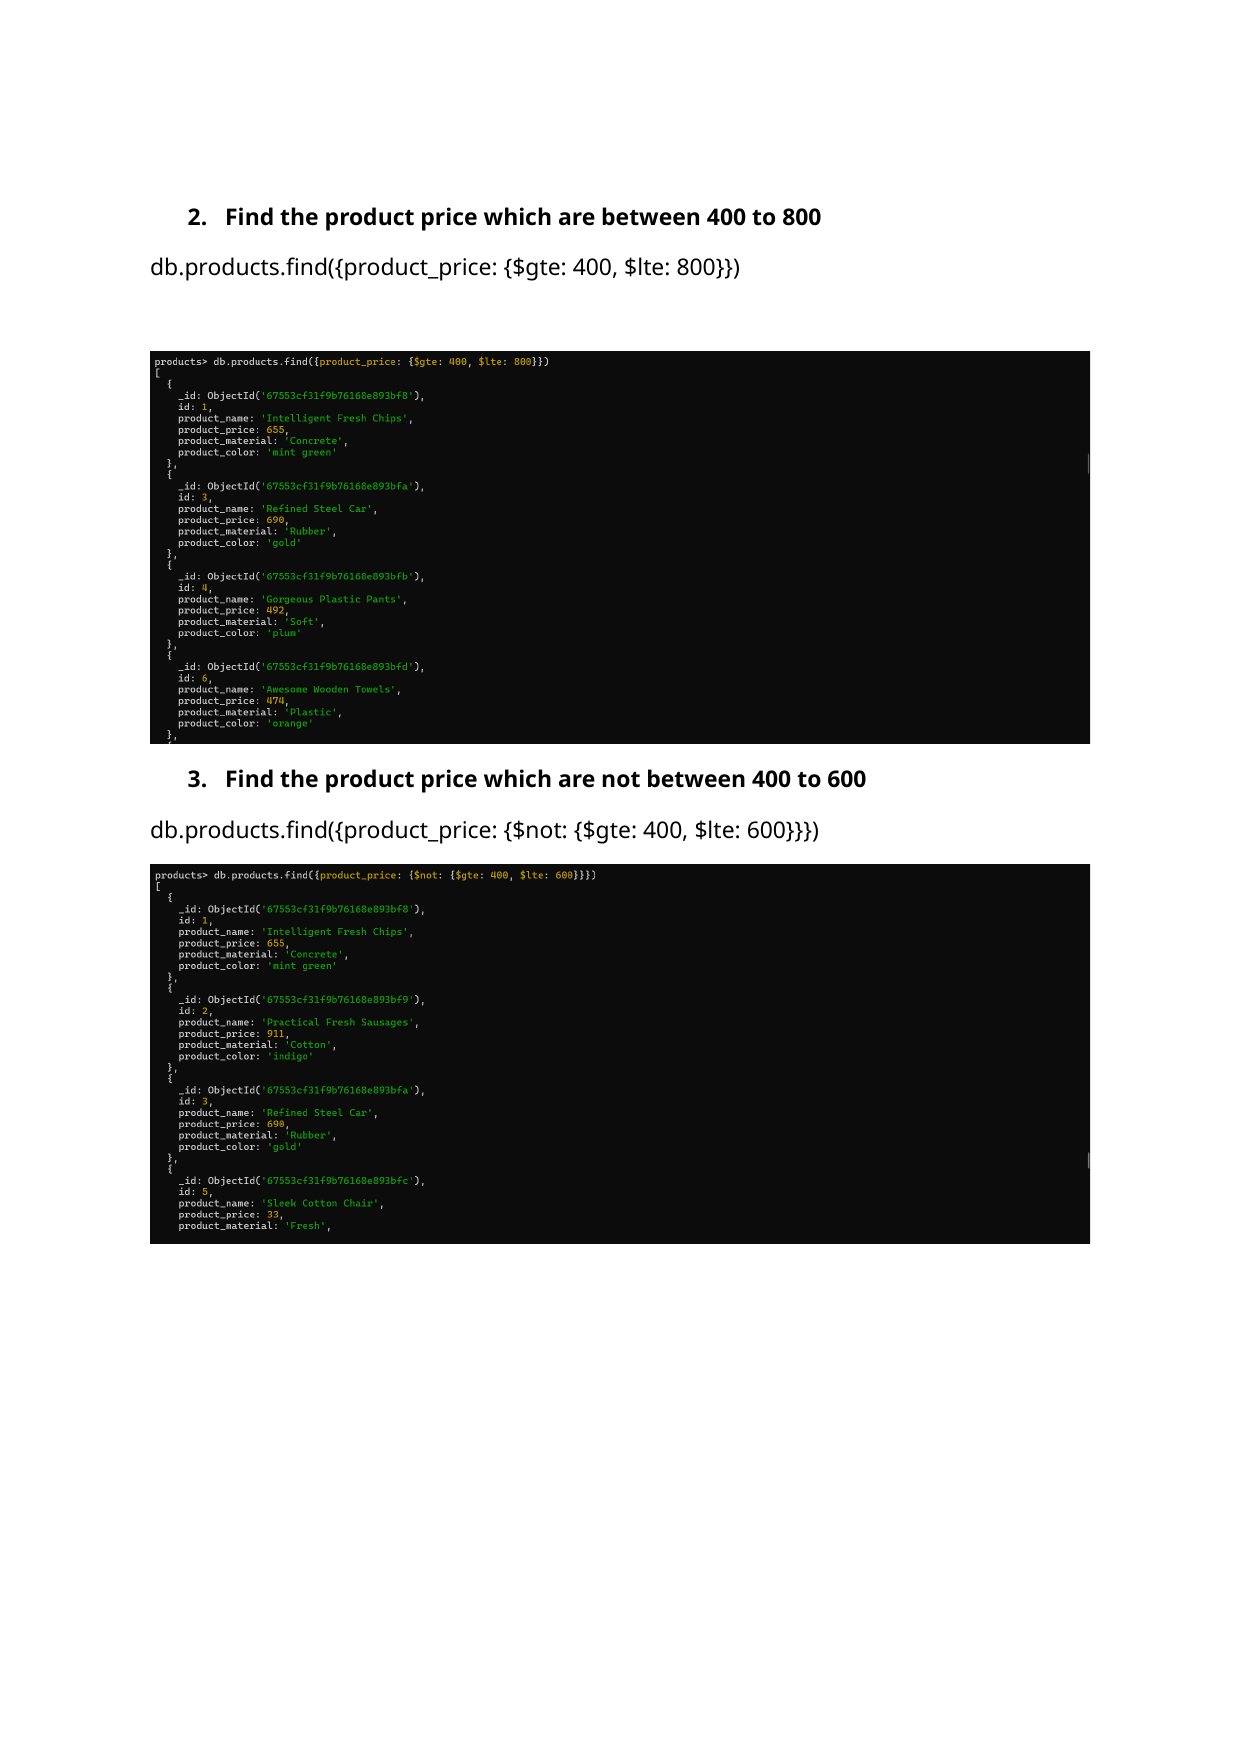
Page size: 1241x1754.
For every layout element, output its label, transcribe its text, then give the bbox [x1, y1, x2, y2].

text db.products.find({product_price: {$not: {$gte: 400, $lte: 600}}}) [150, 814, 1090, 845]
picture [150, 864, 1091, 1244]
text db.products.find({product_price: {$gte: 400, $lte: 800}}) [150, 251, 1090, 282]
list Find the product price which are not between 400 to 600 [187, 763, 1090, 794]
list Find the product price which are between 400 to 800 [187, 200, 1090, 232]
picture [150, 351, 1091, 744]
